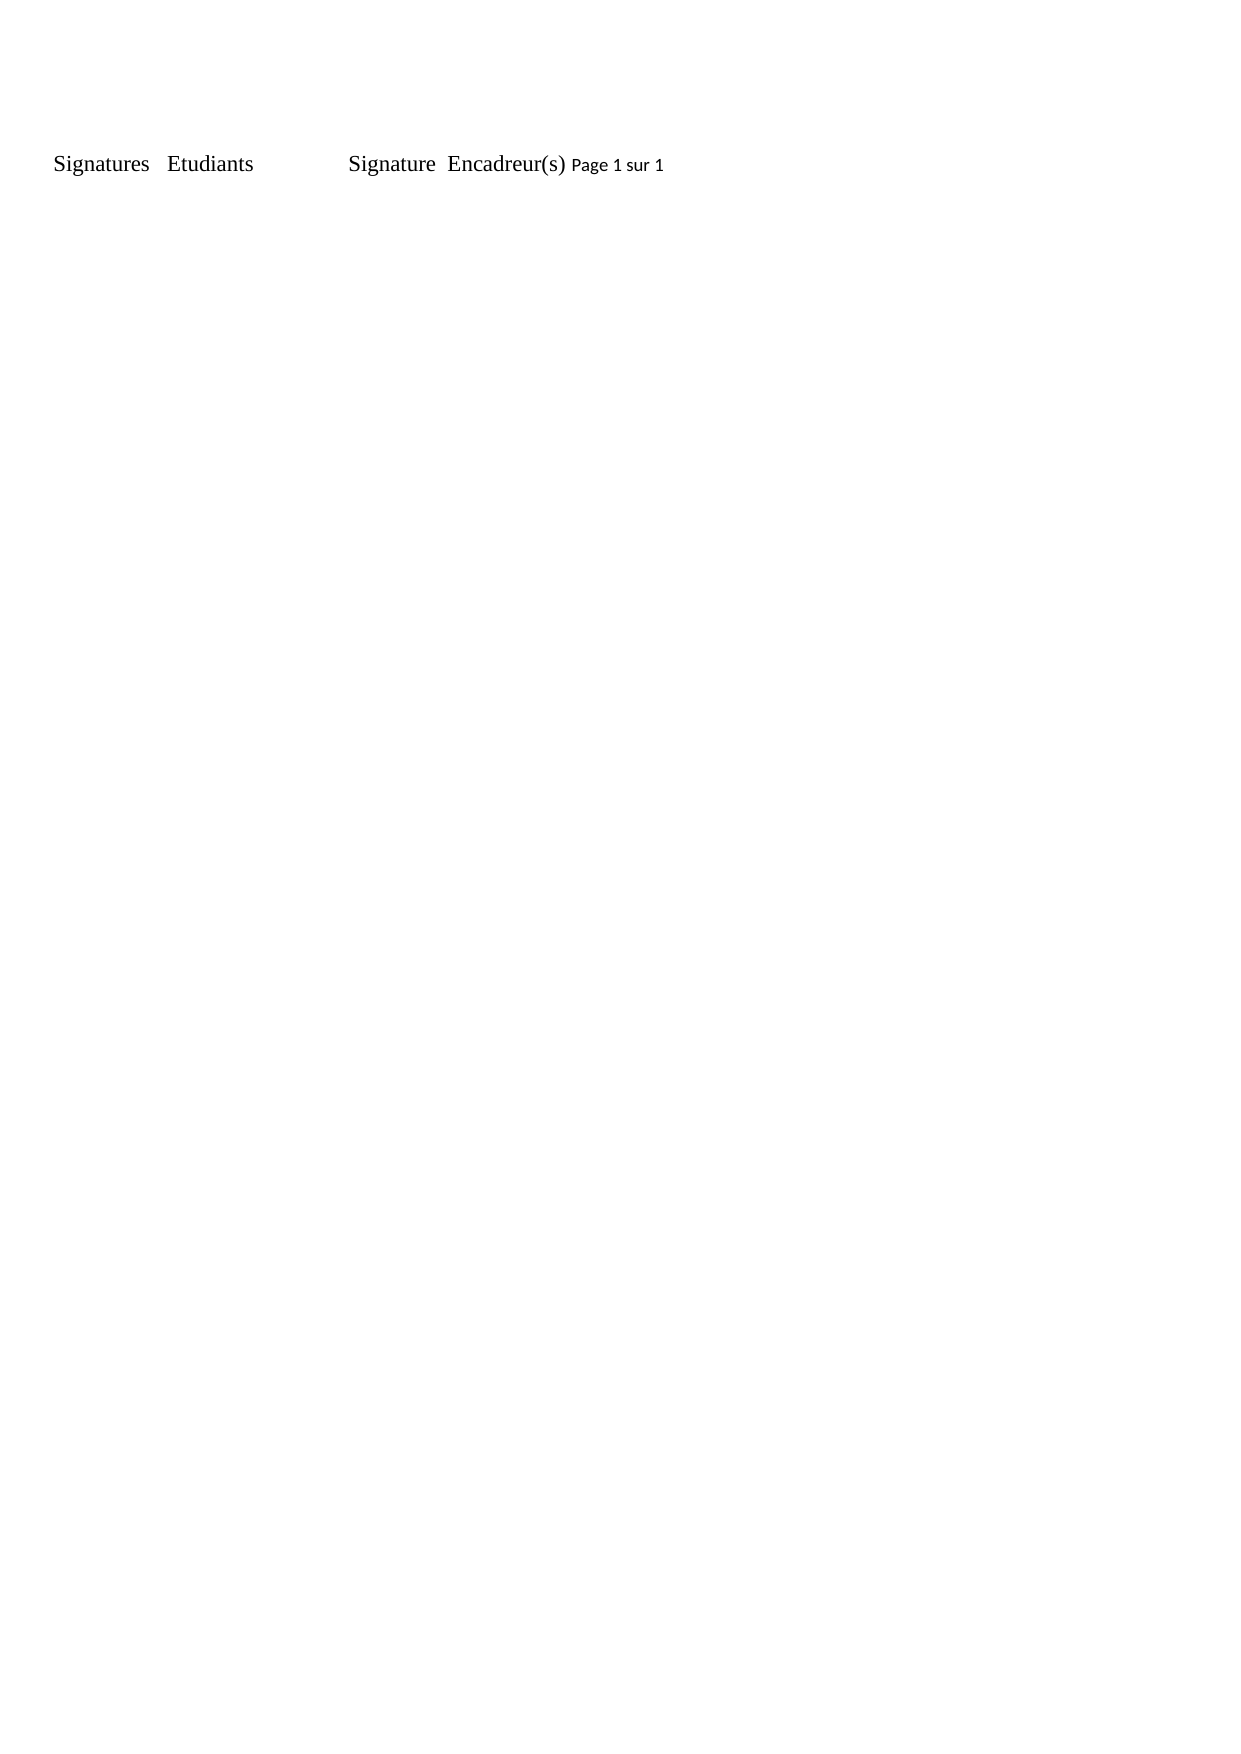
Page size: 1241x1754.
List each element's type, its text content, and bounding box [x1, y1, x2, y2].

text Signatures Etudiants Signature Encadreur(s) Page 1 sur 1 [53, 150, 1166, 176]
